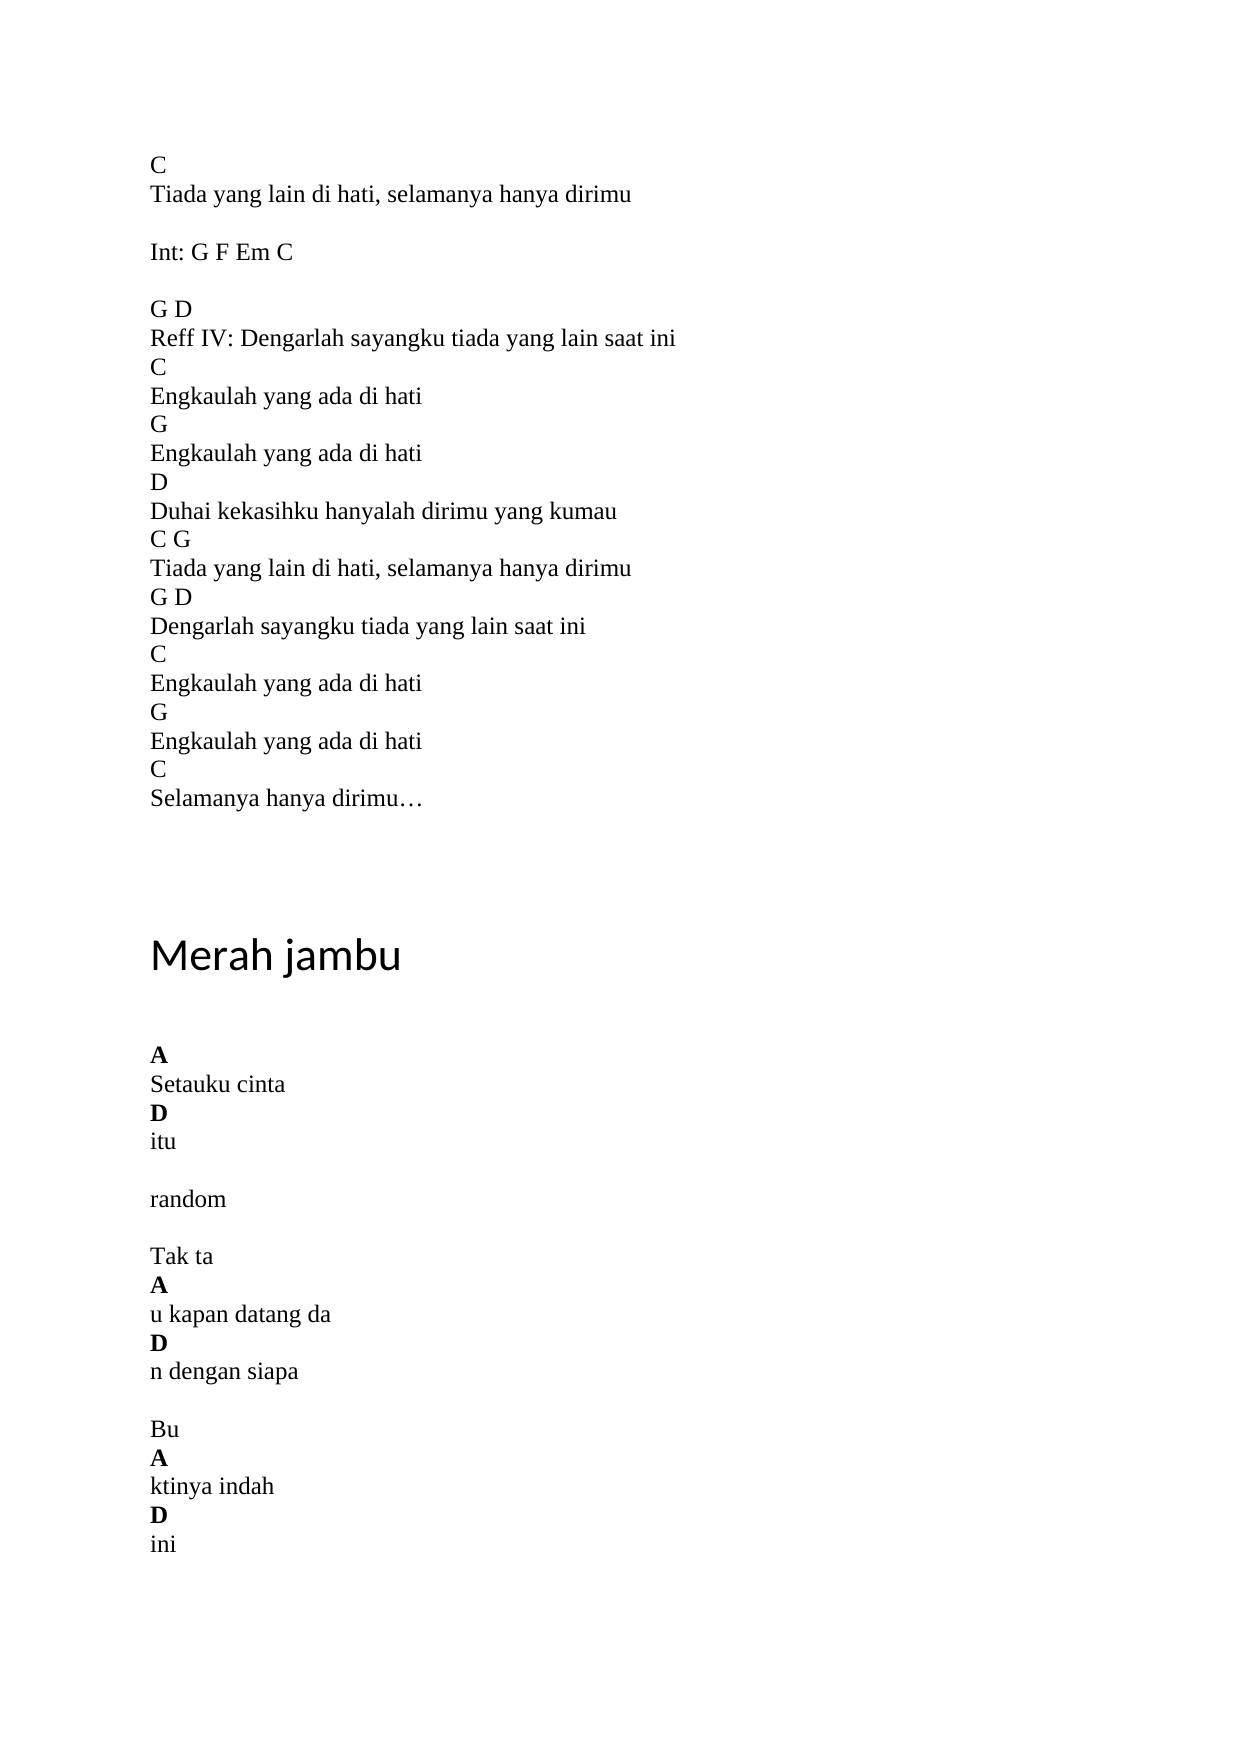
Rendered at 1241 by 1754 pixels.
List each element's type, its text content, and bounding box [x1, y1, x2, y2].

text A [150, 1443, 1090, 1471]
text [150, 150, 1090, 207]
text Setauku cinta [150, 1069, 1090, 1098]
text ini [150, 1529, 1090, 1558]
text Tak ta [150, 1241, 1090, 1270]
text A [150, 1040, 1090, 1069]
text u kapan datang da [150, 1299, 1090, 1328]
text ktinya indah [150, 1471, 1090, 1500]
text n dengan siapa [150, 1356, 1090, 1385]
text Merah jambu [150, 926, 1090, 982]
text Int: G F Em C [150, 237, 1090, 265]
text random [150, 1184, 1090, 1213]
text D [150, 1098, 1090, 1126]
text G D Reff IV: Dengarlah sayangku tiada yang lain saat ini C Engkaulah yang ada di hati G Engkaulah yang ada di hati D Duhai kekasihku hanyalah dirimu yang kumau C G Tiada yang lain di hati, selamanya hanya dirimu G D Dengarlah sayangku tiada yang lain saat ini C Engkaulah yang ada di hati G Engkaulah yang ada di hati C Selamanya hanya dirimu… [150, 294, 1090, 812]
text itu [150, 1126, 1090, 1155]
text D [150, 1328, 1090, 1356]
text A [150, 1270, 1090, 1299]
text D [150, 1500, 1090, 1529]
text Bu [150, 1414, 1090, 1443]
